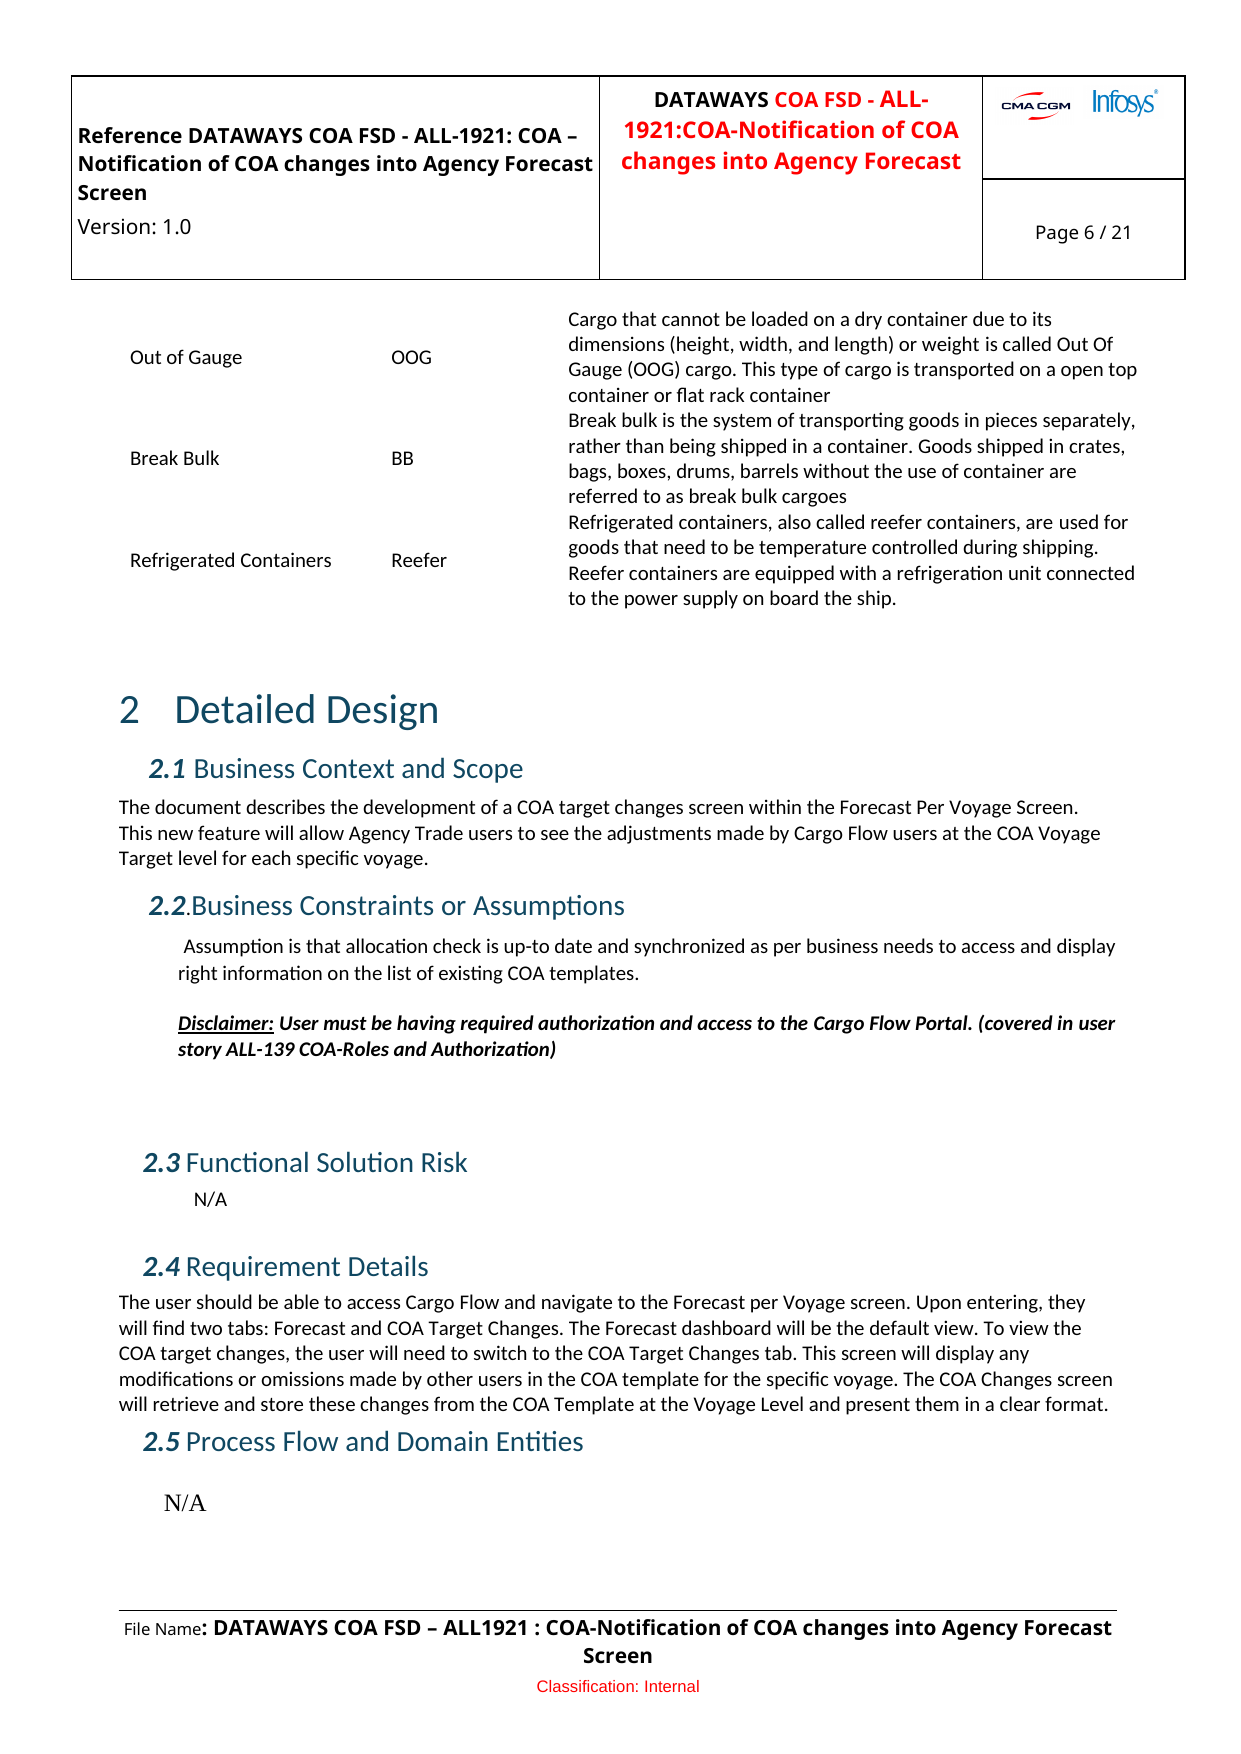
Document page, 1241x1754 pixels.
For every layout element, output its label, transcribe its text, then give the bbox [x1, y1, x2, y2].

table_cell Break bulk is the system of transporting goods in pieces separately, rather than being shipped in a container. Goods shipped in crates, bags, boxes, drums, barrels without the use of container are referred to as break bulk cargoes [557, 408, 1149, 509]
table_cell OOG [380, 306, 557, 407]
table_cell Cargo that cannot be loaded on a dry container due to its dimensions (height, width, and length) or weight is called Out Of Gauge (OOG) cargo. This type of cargo is transported on a open top container or flat rack container [557, 306, 1149, 407]
subtitle Detailed Design [118, 683, 1117, 734]
table_cell BB [380, 408, 557, 509]
text Assumption is that allocation check is up-to date and synchronized as per business needs to access and display right information on the list of existing COA templates. [178, 931, 1117, 985]
subtitle Functional Solution Risk [142, 1144, 1117, 1179]
table_cell Out of Gauge [119, 306, 380, 407]
table_cell Break Bulk [119, 408, 380, 509]
subtitle Business Context and Scope [148, 750, 1117, 786]
table_cell Reefer [380, 509, 557, 611]
subtitle Requirement Details [142, 1248, 1117, 1283]
table_cell Refrigerated Containers [119, 509, 380, 611]
subtitle .Business Constraints or Assumptions [148, 887, 1117, 923]
text N/A [178, 1186, 1117, 1211]
subtitle Process Flow and Domain Entities [142, 1423, 1117, 1458]
text The user should be able to access Cargo Flow and navigate to the Forecast per Voyage screen. Upon entering, they will find two tabs: Forecast and COA Target Changes. The Forecast dashboard will be the default view. To view the COA target changes, the user will need to switch to the COA Target Changes tab. This screen will display any modifications or omissions made by other users in the COA template for the specific voyage. The COA Changes screen will retrieve and store these changes from the COA Template at the Voyage Level and present them in a clear format. [118, 1289, 1117, 1417]
picture [994, 87, 1075, 125]
text N/A [163, 1488, 1117, 1516]
picture [1082, 85, 1164, 119]
text The document describes the development of a COA target changes screen within the Forecast Per Voyage Screen. This new feature will allow Agency Trade users to see the adjustments made by Cargo Flow users at the COA Voyage Target level for each specific voyage. [118, 794, 1117, 871]
table_cell Refrigerated containers, also called reefer containers, are used for goods that need to be temperature controlled during shipping. Reefer containers are equipped with a refrigeration unit connected to the power supply on board the ship. [557, 509, 1149, 611]
text Disclaimer: User must be having required authorization and access to the Cargo Flow Portal. (covered in user story ALL-139 COA-Roles and Authorization) [178, 1011, 1117, 1061]
